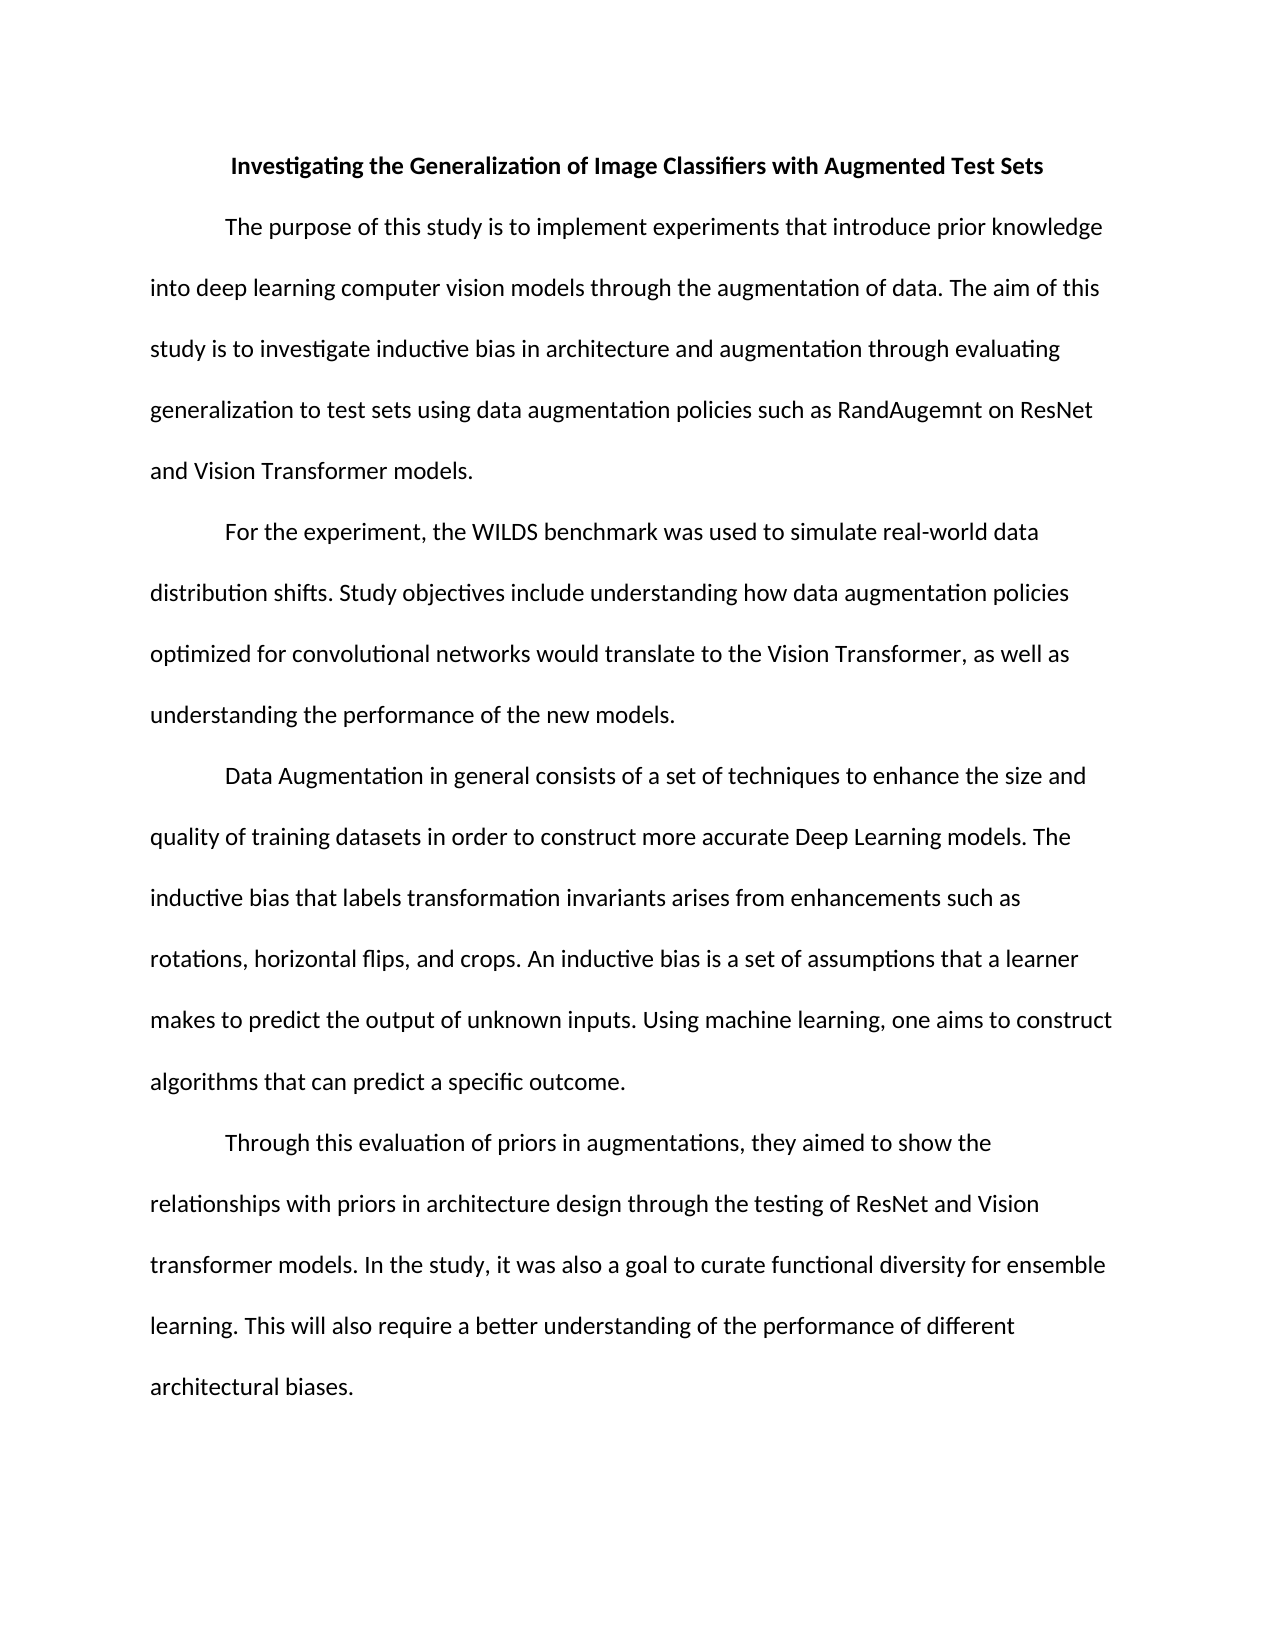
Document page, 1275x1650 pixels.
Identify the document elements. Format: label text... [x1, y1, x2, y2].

text Through this evaluation of priors in augmentations, they aimed to show the relationships with priors in architecture design through the testing of ResNet and Vision transformer models. In the study, it was also a goal to curate functional diversity for ensemble learning. This will also require a better understanding of the performance of different architectural biases. [150, 1127, 1125, 1401]
text Investigating the Generalization of Image Classifiers with Augmented Test Sets [150, 150, 1125, 181]
text Data Augmentation in general consists of a set of techniques to enhance the size and quality of training datasets in order to construct more accurate Deep Learning models. The inductive bias that labels transformation invariants arises from enhancements such as rotations, horizontal flips, and crops. An inductive bias is a set of assumptions that a learner makes to predict the output of unknown inputs. Using machine learning, one aims to construct algorithms that can predict a specific outcome. [150, 760, 1125, 1096]
text The purpose of this study is to implement experiments that introduce prior knowledge into deep learning computer vision models through the augmentation of data. The aim of this study is to investigate inductive bias in architecture and augmentation through evaluating generalization to test sets using data augmentation policies such as RandAugemnt on ResNet and Vision Transformer models. [150, 211, 1125, 486]
text For the experiment, the WILDS benchmark was used to simulate real-world data distribution shifts. Study objectives include understanding how data augmentation policies optimized for convolutional networks would translate to the Vision Transformer, as well as understanding the performance of the new models. [150, 516, 1125, 730]
